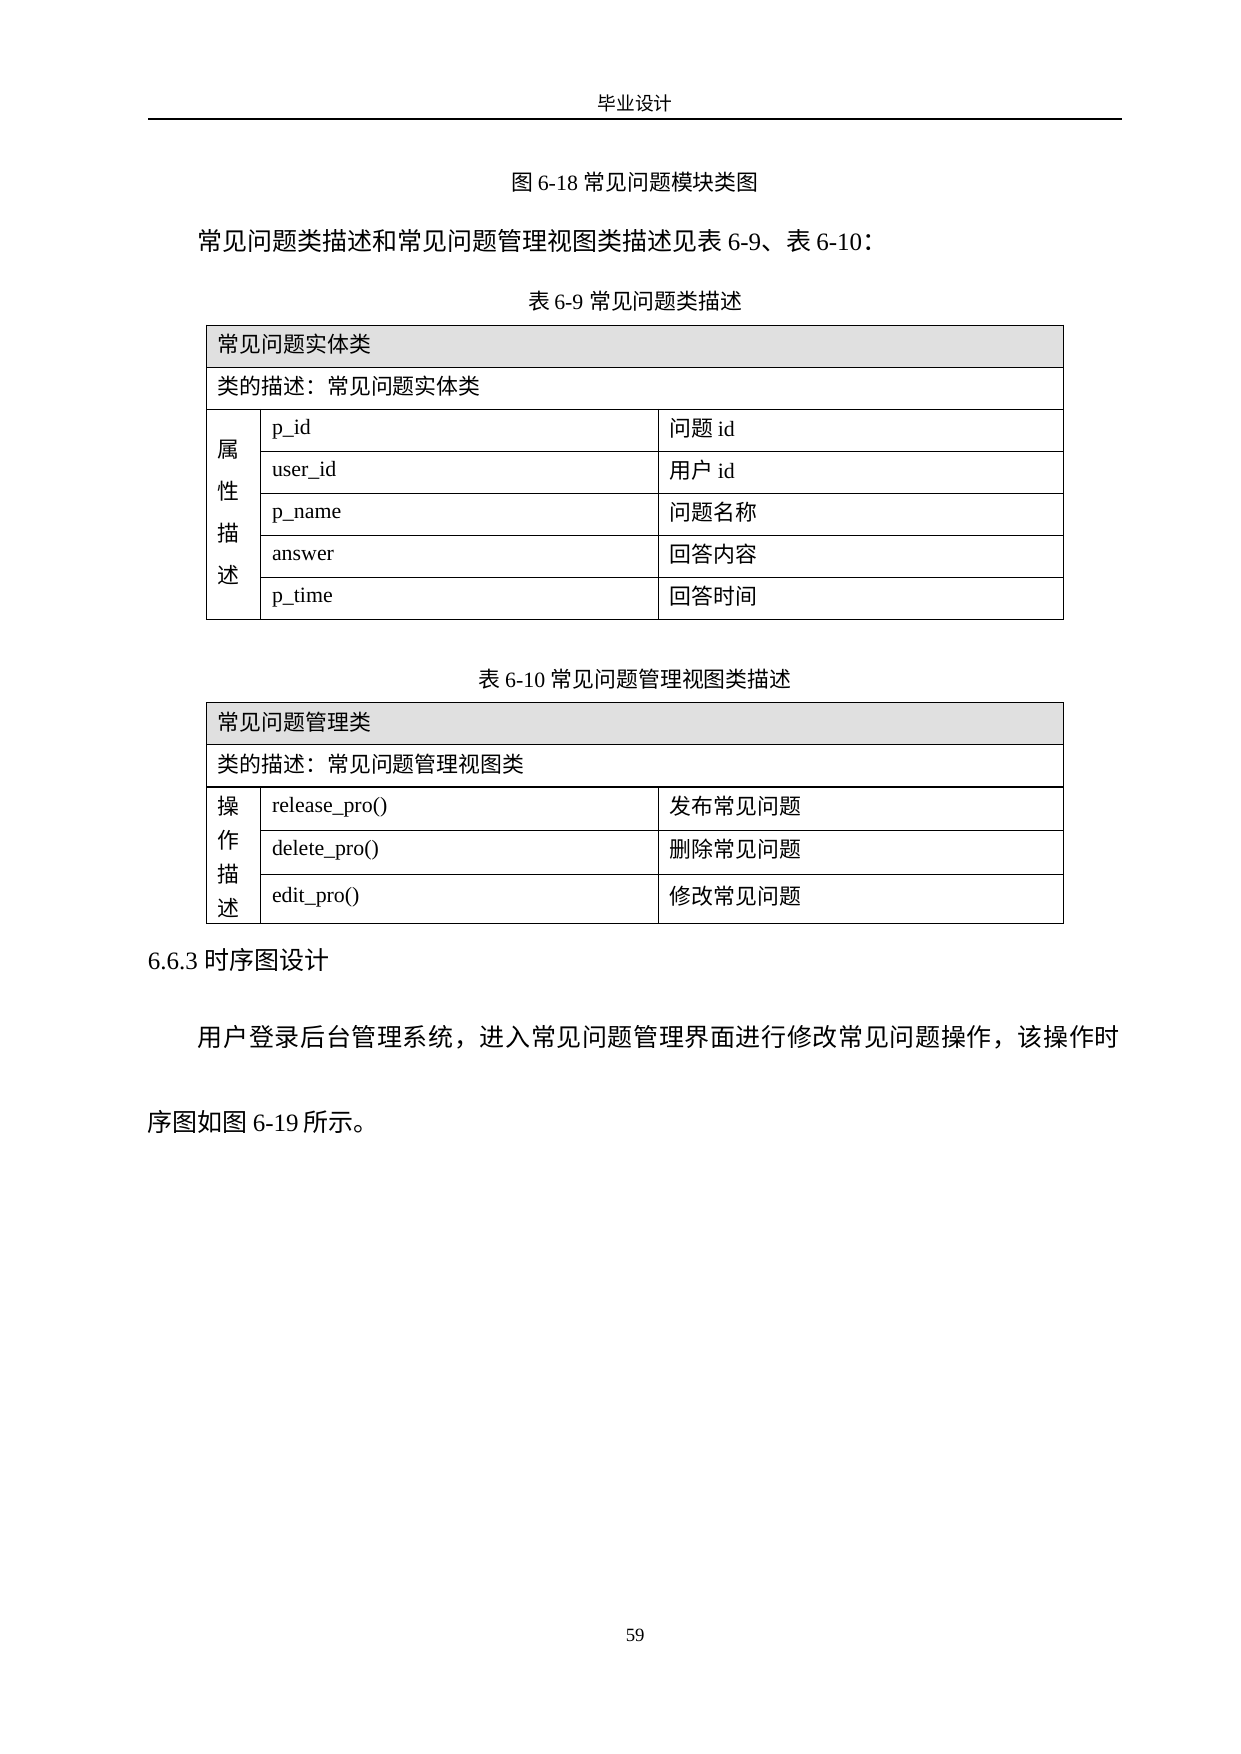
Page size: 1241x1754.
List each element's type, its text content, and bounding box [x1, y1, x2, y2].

table_cell edit_pro() [261, 875, 658, 923]
table_cell 操作描述 [207, 788, 260, 923]
table_cell 发布常见问题 [659, 788, 1063, 830]
table_header 常见问题管理类 [207, 703, 1063, 744]
table_cell p_id [261, 410, 658, 451]
table_cell user_id [261, 452, 658, 493]
table_cell 回答内容 [659, 536, 1063, 577]
table_cell p_time [261, 578, 658, 619]
table_cell 问题id [659, 410, 1063, 451]
table_cell 回答时间 [659, 578, 1063, 619]
table_cell 修改常见问题 [659, 875, 1063, 923]
subtitle 6.6.3 时序图设计 [148, 924, 1122, 992]
text 图6-18 常见问题模块类图 [148, 164, 1122, 198]
text 表6-10 常见问题管理视图类描述 [148, 660, 1122, 694]
text 用户登录后台管理系统，进入常见问题管理界面进行修改常见问题操作，该操作时序图如图6-19所示。 [148, 1001, 1122, 1154]
table_cell release_pro() [261, 788, 658, 830]
table_cell answer [261, 536, 658, 577]
table_cell 类的描述：常见问题实体类 [207, 368, 1063, 409]
table_cell 用户id [659, 452, 1063, 493]
table_cell p_name [261, 494, 658, 535]
table_cell 删除常见问题 [659, 831, 1063, 873]
table_cell 问题名称 [659, 494, 1063, 535]
table_cell 类的描述：常见问题管理视图类 [207, 745, 1063, 786]
text 常见问题类描述和常见问题管理视图类描述见表6-9、表6-10： [148, 206, 1122, 274]
text 表6-9 常见问题类描述 [148, 283, 1122, 317]
table_cell 属性 描 述 [207, 410, 260, 619]
table_cell delete_pro() [261, 831, 658, 873]
table_header 常见问题实体类 [207, 326, 1063, 367]
